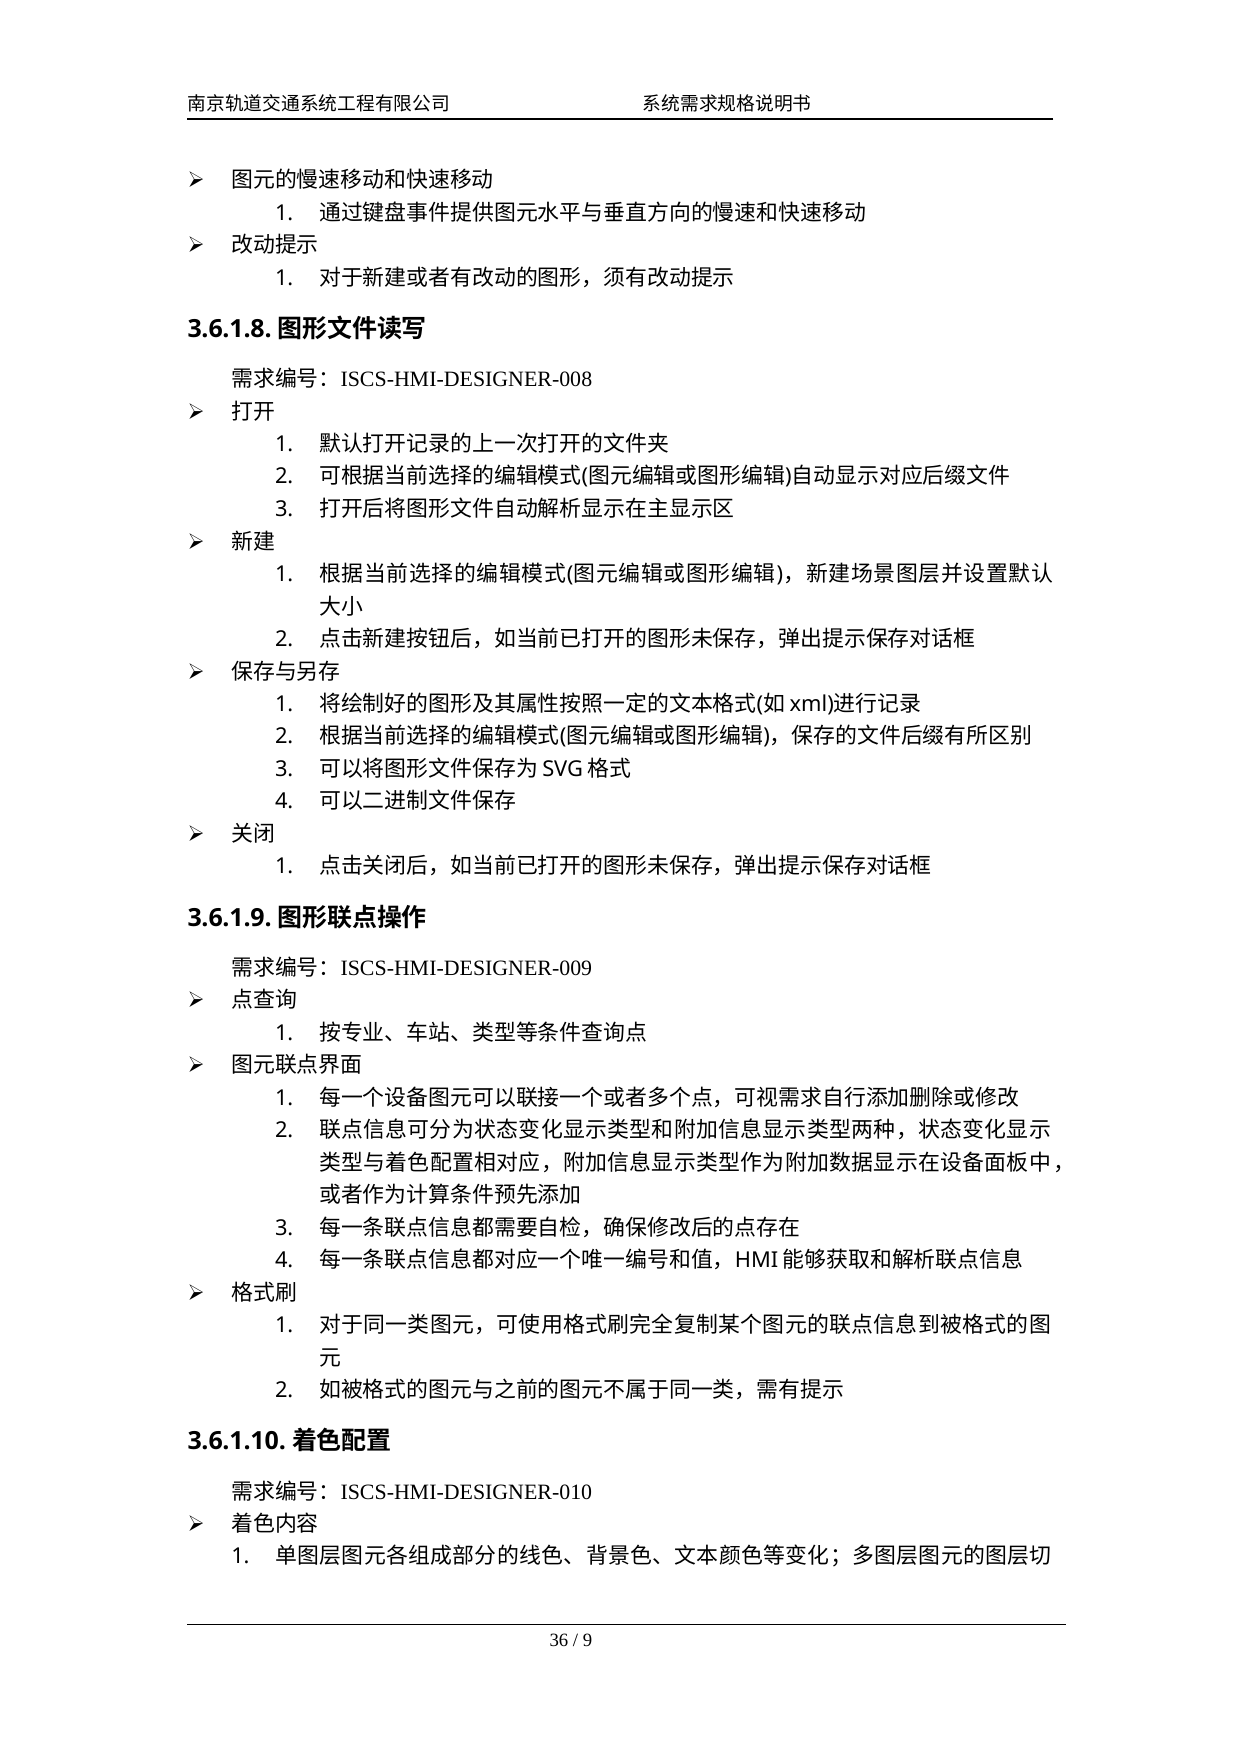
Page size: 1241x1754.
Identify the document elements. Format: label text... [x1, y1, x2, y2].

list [231, 1538, 1053, 1571]
text 需求编号：ISCS-HMI-DESIGNER-010 [187, 1473, 1053, 1506]
text 需求编号：ISCS-HMI-DESIGNER-009 [187, 949, 1053, 982]
list 默认打开记录的上一次打开的文件夹 [275, 426, 1053, 458]
list 对于同一类图元，可使用格式刷完全复制某个图元的联点信息到被格式的图元 [275, 1307, 1053, 1372]
list 点击新建按钮后，如当前已打开的图形未保存，弹出提示保存对话框 [275, 621, 1053, 653]
list 图元联点界面 [187, 1047, 1053, 1079]
list 关闭 [187, 816, 1053, 848]
list 根据当前选择的编辑模式(图元编辑或图形编辑)，新建场景图层并设置默认大小 [275, 556, 1053, 621]
list 按专业、车站、类型等条件查询点 [275, 1014, 1053, 1047]
list 通过键盘事件提供图元水平与垂直方向的慢速和快速移动 [275, 194, 1053, 227]
list 每一条联点信息都对应一个唯一编号和值，HMI能够获取和解析联点信息 [275, 1242, 1053, 1274]
list 可根据当前选择的编辑模式(图元编辑或图形编辑)自动显示对应后缀文件 [275, 458, 1053, 491]
list 打开后将图形文件自动解析显示在主显示区 [275, 491, 1053, 523]
list 着色内容 [187, 1506, 1053, 1538]
list 每一个设备图元可以联接一个或者多个点，可视需求自行添加删除或修改 [275, 1079, 1053, 1112]
list 保存与另存 [187, 653, 1053, 686]
subtitle 图形文件读写 [187, 308, 1053, 344]
subtitle 图形联点操作 [187, 897, 1053, 933]
list 每一条联点信息都需要自检，确保修改后的点存在 [275, 1209, 1053, 1242]
list 点查询 [187, 982, 1053, 1014]
list 联点信息可分为状态变化显示类型和附加信息显示类型两种，状态变化显示类型与着色配置相对应，附加信息显示类型作为附加数据显示在设备面板中，或者作为计算条件预先添加 [275, 1112, 1053, 1209]
list 将绘制好的图形及其属性按照一定的文本格式(如xml)进行记录 [275, 686, 1053, 718]
list 点击关闭后，如当前已打开的图形未保存，弹出提示保存对话框 [275, 848, 1053, 881]
list 如被格式的图元与之前的图元不属于同一类，需有提示 [275, 1372, 1053, 1404]
list 新建 [187, 523, 1053, 556]
list 格式刷 [187, 1274, 1053, 1307]
list 改动提示 [187, 227, 1053, 259]
list 可以二进制文件保存 [275, 783, 1053, 816]
list 图元的慢速移动和快速移动 [187, 162, 1053, 194]
list 根据当前选择的编辑模式(图元编辑或图形编辑)，保存的文件后缀有所区别 [275, 718, 1053, 751]
list 打开 [187, 393, 1053, 426]
subtitle 着色配置 [187, 1421, 1053, 1457]
list 可以将图形文件保存为SVG格式 [275, 751, 1053, 783]
list 对于新建或者有改动的图形，须有改动提示 [275, 259, 1053, 292]
text 需求编号：ISCS-HMI-DESIGNER-008 [187, 361, 1053, 393]
